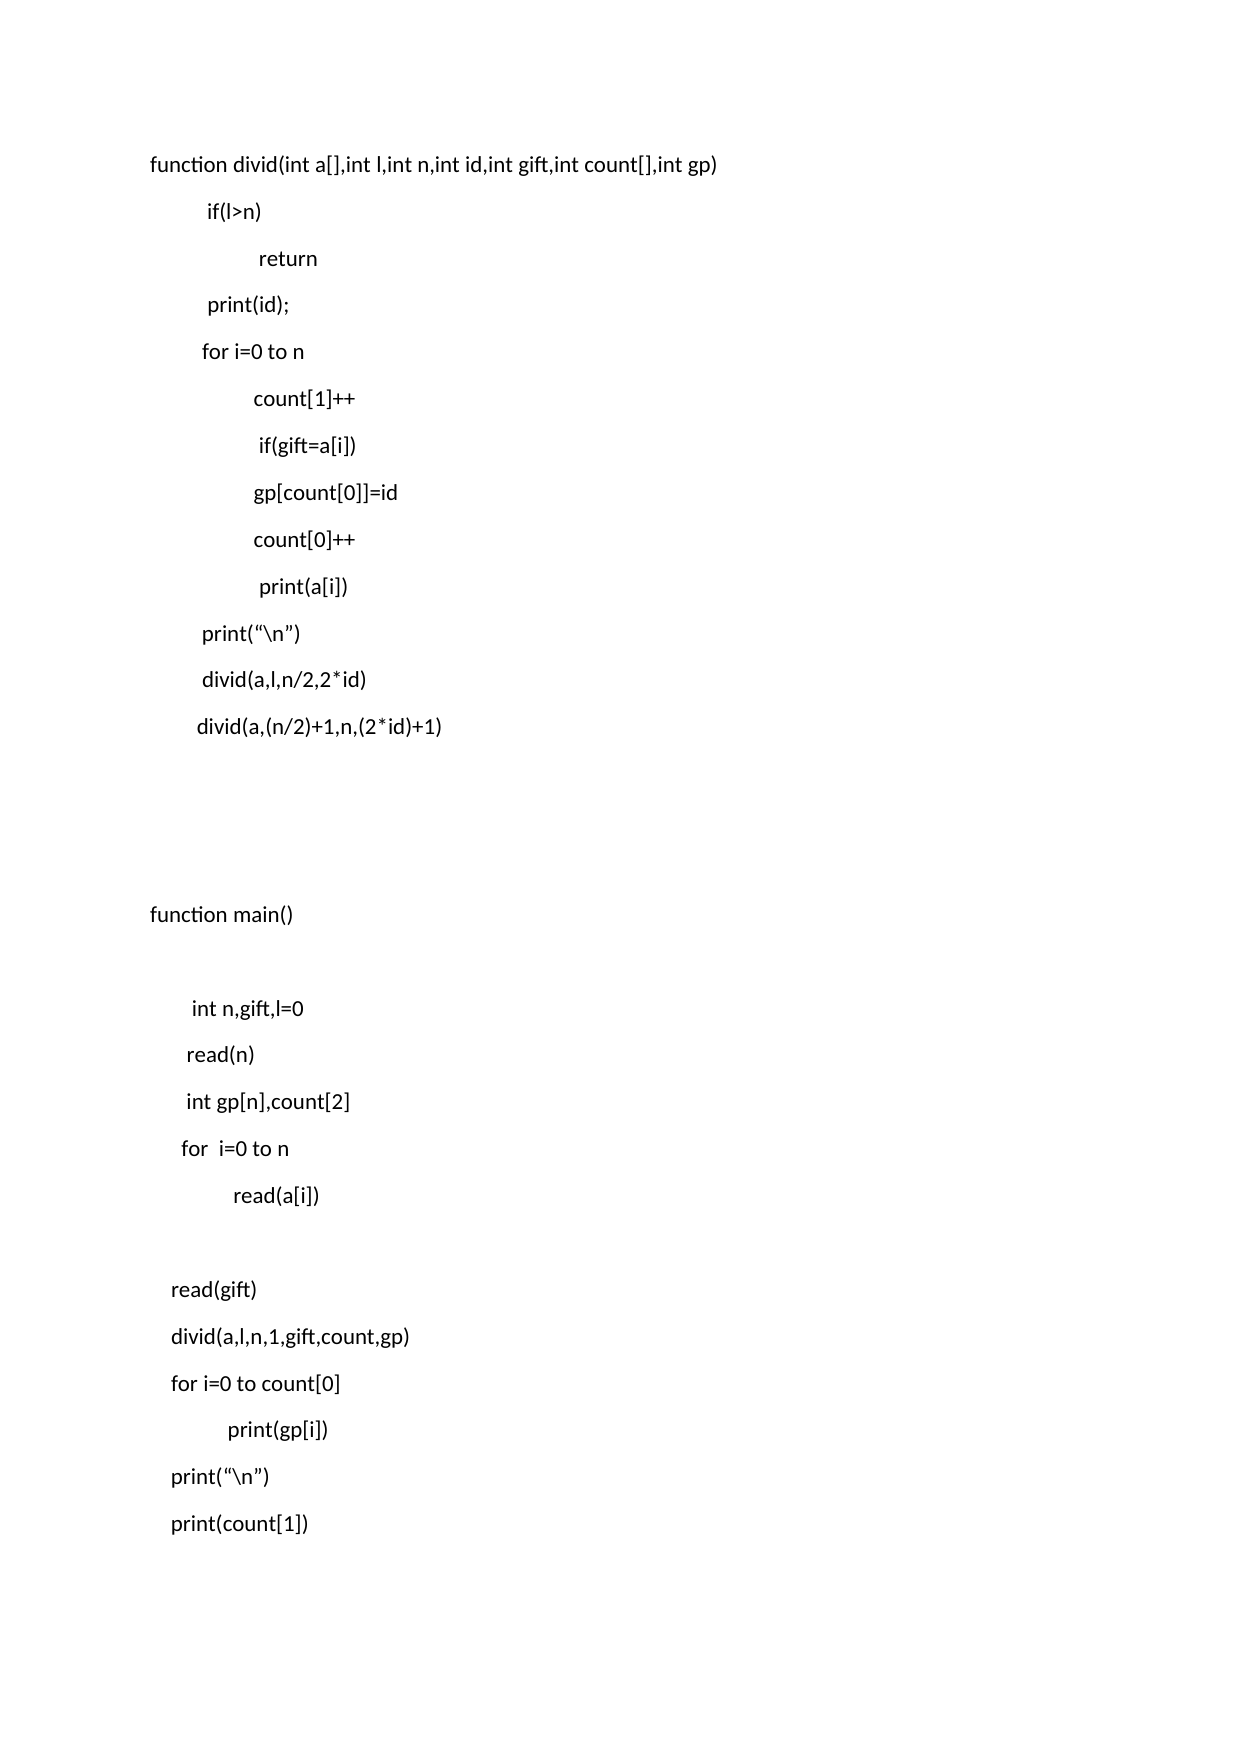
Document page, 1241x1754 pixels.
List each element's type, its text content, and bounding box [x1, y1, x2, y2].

text function divid(int a[],int l,int n,int id,int gift,int count[],int gp) [150, 150, 1090, 178]
text divid(a,l,n,1,gift,count,gp) [150, 1322, 1090, 1350]
text read(n) [150, 1041, 1090, 1069]
text function main() [150, 900, 1090, 928]
text if(l>n) [150, 197, 1090, 225]
text if(gift=a[i]) [150, 431, 1090, 459]
text print(id); [150, 291, 1090, 319]
text for i=0 to n [150, 337, 1090, 366]
text int gp[n],count[2] [150, 1087, 1090, 1116]
text print(a[i]) [150, 572, 1090, 600]
text print(“\n”) [150, 619, 1090, 647]
text for i=0 to count[0] [150, 1369, 1090, 1397]
text count[1]++ [150, 384, 1090, 412]
text for i=0 to n [150, 1134, 1090, 1162]
text gp[count[0]]=id [150, 478, 1090, 506]
text return [150, 244, 1090, 272]
text print(count[1]) [150, 1509, 1090, 1537]
text read(gift) [150, 1275, 1090, 1303]
text divid(a,l,n/2,2*id) [150, 666, 1090, 694]
text read(a[i]) [150, 1181, 1090, 1209]
text count[0]++ [150, 525, 1090, 553]
text int n,gift,l=0 [150, 994, 1090, 1022]
text print(gp[i]) [150, 1416, 1090, 1444]
text divid(a,(n/2)+1,n,(2*id)+1) [150, 712, 1090, 741]
text print(“\n”) [150, 1462, 1090, 1491]
